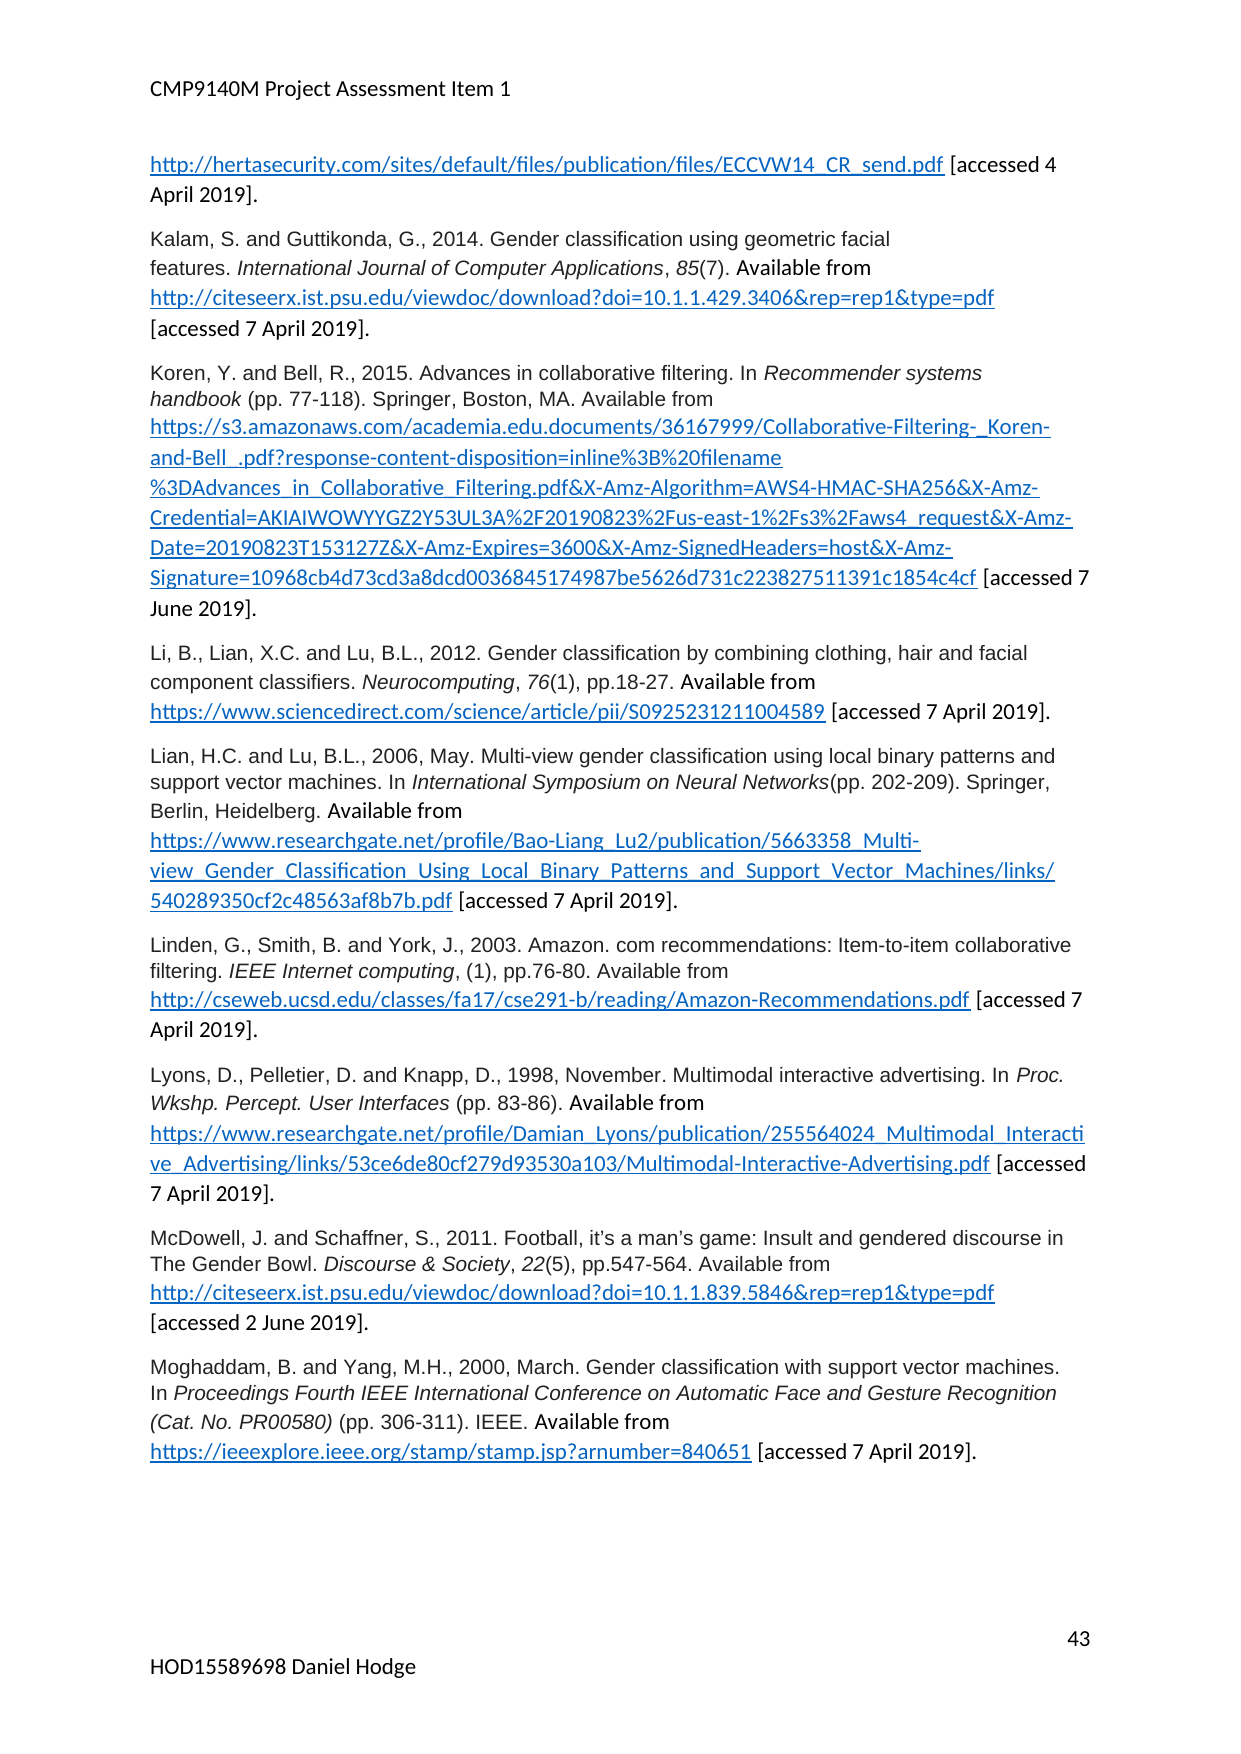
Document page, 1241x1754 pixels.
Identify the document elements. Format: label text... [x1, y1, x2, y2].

text Lian, H.C. and Lu, B.L., 2006, May. Multi-view gender classification using local binary patterns and support vector machines. In International Symposium on Neural Networks(pp. 202-209). Springer, Berlin, Heidelberg. Available from https://www.researchgate.net/profile/Bao-Liang_Lu2/publication/5663358_Multi-view_Gender_Classification_Using_Local_Binary_Patterns_and_Support_Vector_Machines/links/540289350cf2c48563af8b7b.pdf [accessed 7 April 2019]. [150, 744, 1090, 914]
text Kalam, S. and Guttikonda, G., 2014. Gender classification using geometric facial features. International Journal of Computer Applications, 85(7). Available from http://citeseerx.ist.psu.edu/viewdoc/download?doi=10.1.1.429.3406&rep=rep1&type=pdf [accessed 7 April 2019]. [150, 227, 1090, 342]
text Moghaddam, B. and Yang, M.H., 2000, March. Gender classification with support vector machines. In Proceedings Fourth IEEE International Conference on Automatic Face and Gesture Recognition (Cat. No. PR00580) (pp. 306-311). IEEE. Available from https://ieeexplore.ieee.org/stamp/stamp.jsp?arnumber=840651 [accessed 7 April 2019]. [150, 1355, 1090, 1465]
text McDowell, J. and Schaffner, S., 2011. Football, it’s a man’s game: Insult and gendered discourse in The Gender Bowl. Discourse & Society, 22(5), pp.547-564. Available from http://citeseerx.ist.psu.edu/viewdoc/download?doi=10.1.1.839.5846&rep=rep1&type=pdf [accessed 2 June 2019]. [150, 1226, 1090, 1336]
text Linden, G., Smith, B. and York, J., 2003. Amazon. com recommendations: Item-to-item collaborative filtering. IEEE Internet computing, (1), pp.76-80. Available from http://cseweb.ucsd.edu/classes/fa17/cse291-b/reading/Amazon-Recommendations.pdf [accessed 7 April 2019]. [150, 933, 1090, 1043]
text Li, B., Lian, X.C. and Lu, B.L., 2012. Gender classification by combining clothing, hair and facial component classifiers. Neurocomputing, 76(1), pp.18-27. Available from https://www.sciencedirect.com/science/article/pii/S0925231211004589 [accessed 7 April 2019]. [150, 641, 1090, 725]
text Lyons, D., Pelletier, D. and Knapp, D., 1998, November. Multimodal interactive advertising. In Proc. Wkshp. Percept. User Interfaces (pp. 83-86). Available from https://www.researchgate.net/profile/Damian_Lyons/publication/255564024_Multimodal_Interactive_Advertising/links/53ce6de80cf279d93530a103/Multimodal-Interactive-Advertising.pdf [accessed 7 April 2019]. [150, 1062, 1090, 1207]
text Koren, Y. and Bell, R., 2015. Advances in collaborative filtering. In Recommender systems handbook (pp. 77-118). Springer, Boston, MA. Available from https://s3.amazonaws.com/academia.edu.documents/36167999/Collaborative-Filtering-_Koren-and-Bell_.pdf?response-content-disposition=inline%3B%20filename%3DAdvances_in_Collaborative_Filtering.pdf&X-Amz-Algorithm=AWS4-HMAC-SHA256&X-Amz-Credential=AKIAIWOWYYGZ2Y53UL3A%2F20190823%2Fus-east-1%2Fs3%2Faws4_request&X-Amz-Date=20190823T153127Z&X-Amz-Expires=3600&X-Amz-SignedHeaders=host&X-Amz-Signature=10968cb4d73cd3a8dcd0036845174987be5626d731c223827511391c1854c4cf [accessed 7 June 2019]. [150, 361, 1090, 622]
